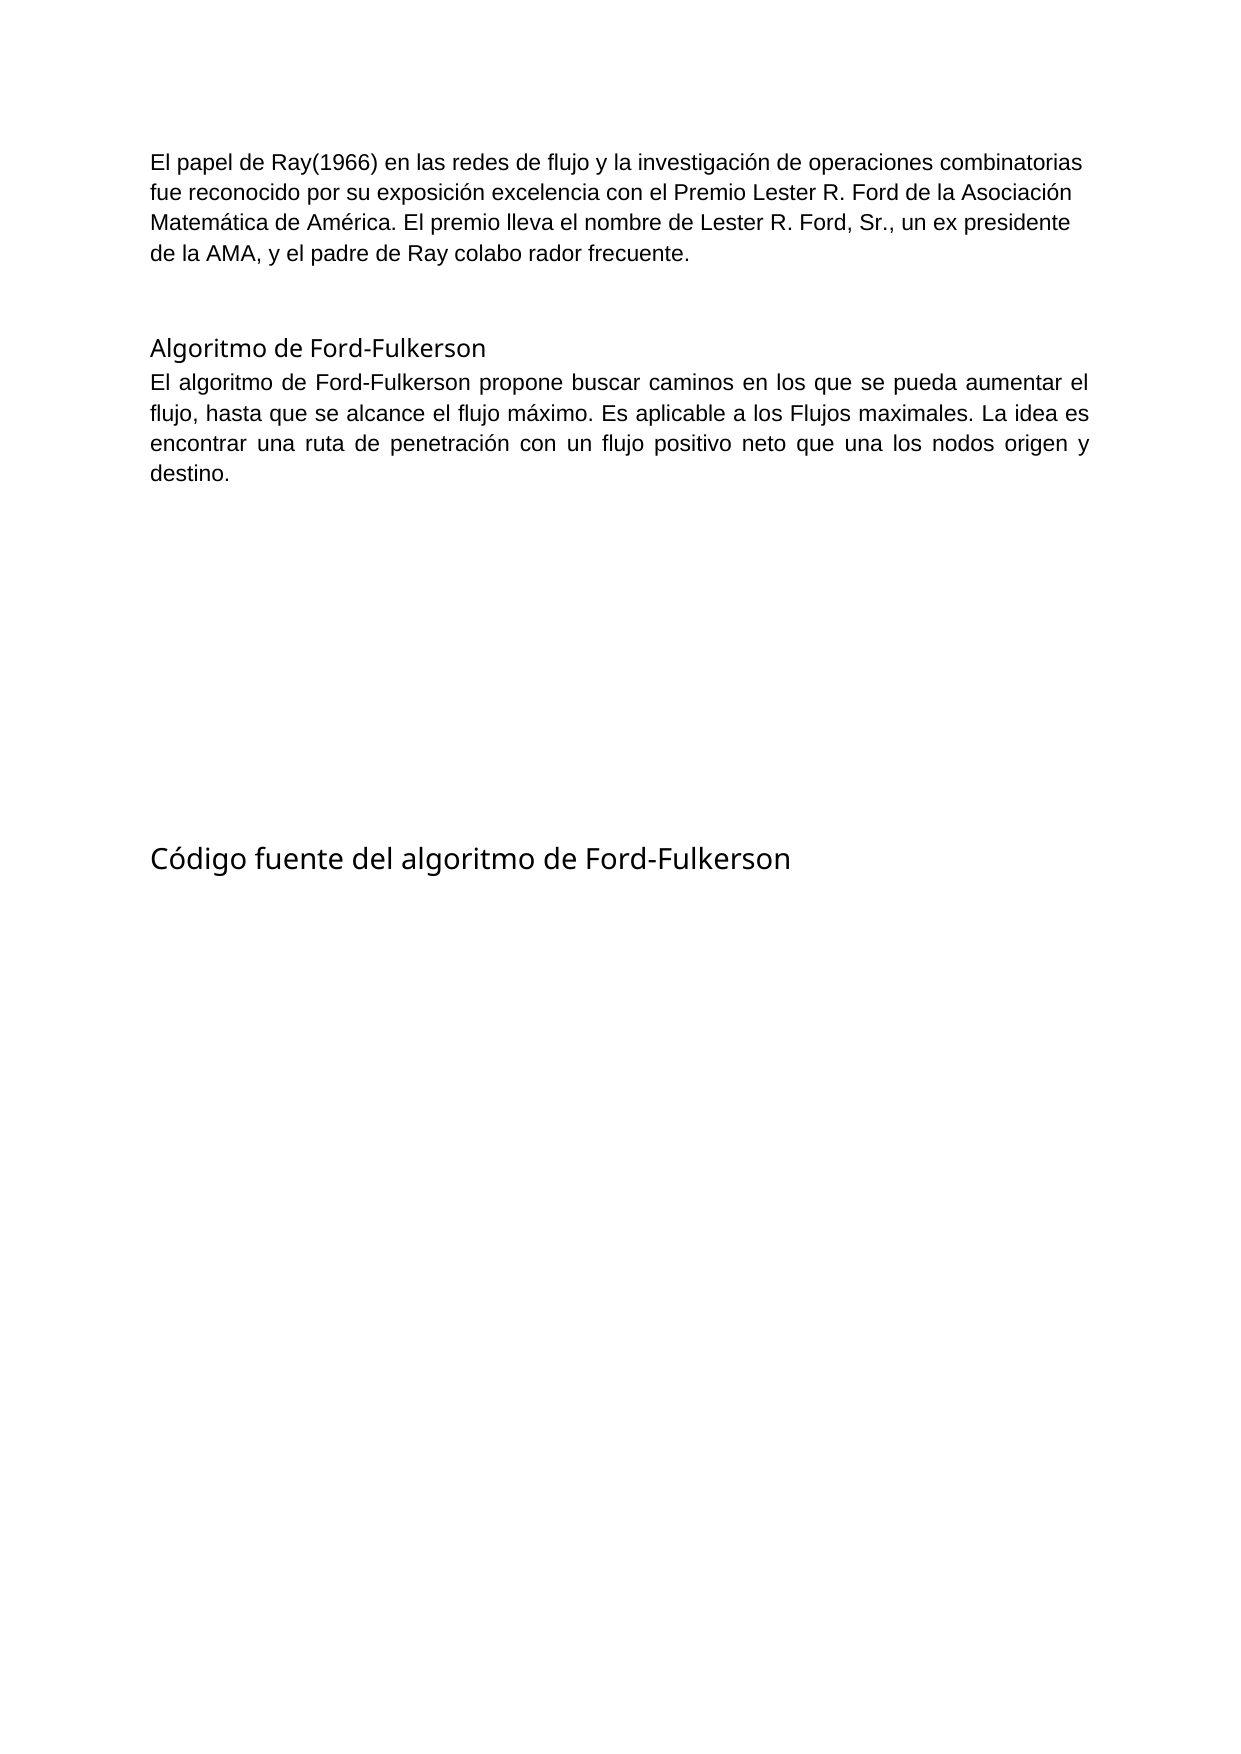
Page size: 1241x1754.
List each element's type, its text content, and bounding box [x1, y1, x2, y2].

text El algoritmo de Ford-Fulkerson propone buscar caminos en los que se pueda aumentar el flujo, hasta que se alcance el flujo máximo. Es aplicable a los Flujos maximales. La idea es encontrar una ruta de penetración con un flujo positivo neto que una los nodos origen y destino. [150, 369, 1090, 486]
text El papel de Ray(1966) en las redes de flujo y la investigación de operaciones combinatorias fue reconocido por su exposición excelencia con el Premio Lester R. Ford de la Asociación Matemática de América. El premio lleva el nombre de Lester R. Ford, Sr., un ex presidente de la AMA, y el padre de Ray colabo rador frecuente. [150, 149, 1090, 266]
text Código fuente del algoritmo de Ford-Fulkerson [150, 838, 1090, 878]
text Algoritmo de Ford-Fulkerson [150, 330, 1090, 364]
